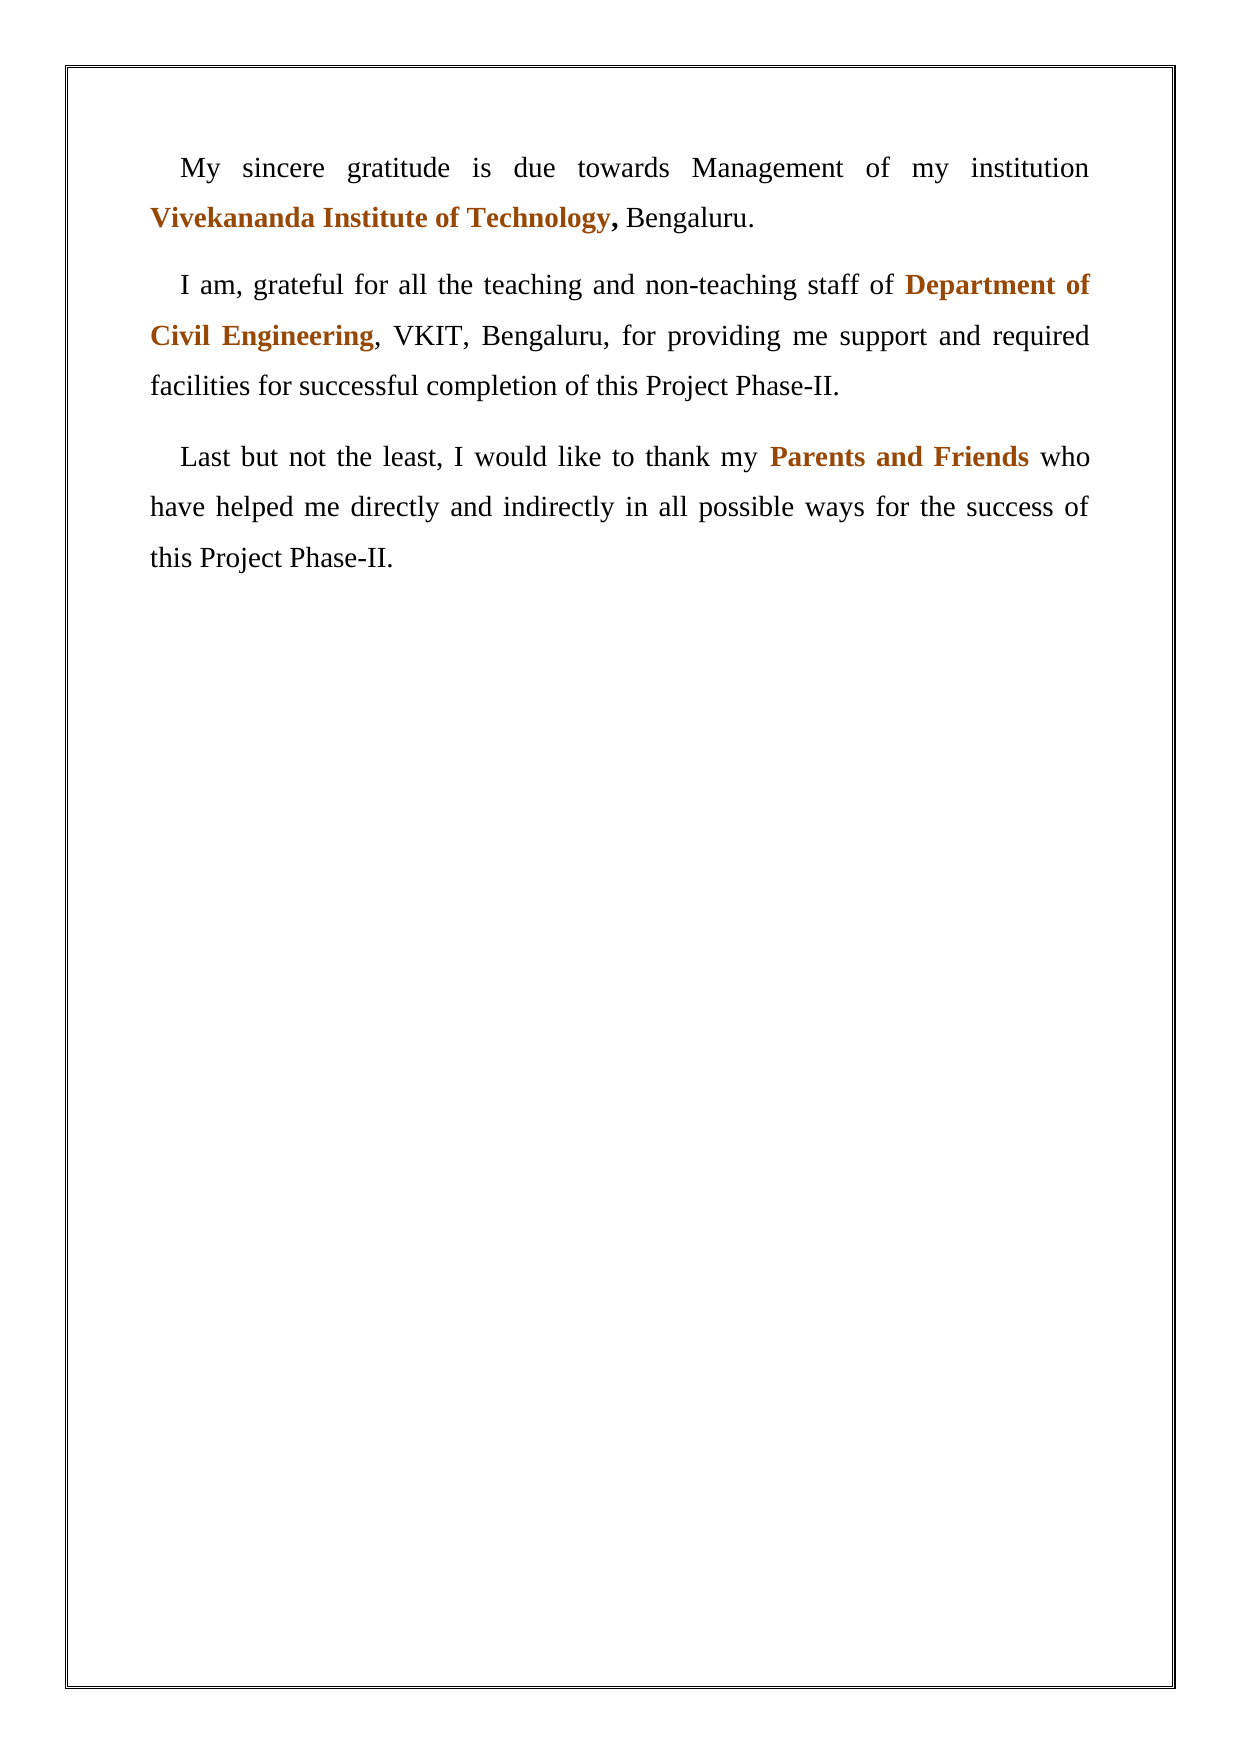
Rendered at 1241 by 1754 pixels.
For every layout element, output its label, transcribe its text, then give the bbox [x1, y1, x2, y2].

text My sincere gratitude is due towards Management of my institution Vivekananda Institute of Technology, Bengaluru. [150, 150, 1090, 234]
text I am, grateful for all the teaching and non-teaching staff of Department of Civil Engineering, VKIT, Bengaluru, for providing me support and required facilities for successful completion of this Project Phase-II. [150, 267, 1090, 401]
text Last but not the least, I would like to thank my Parents and Friends who have helped me directly and indirectly in all possible ways for the success of this Project Phase-II. [150, 439, 1090, 573]
